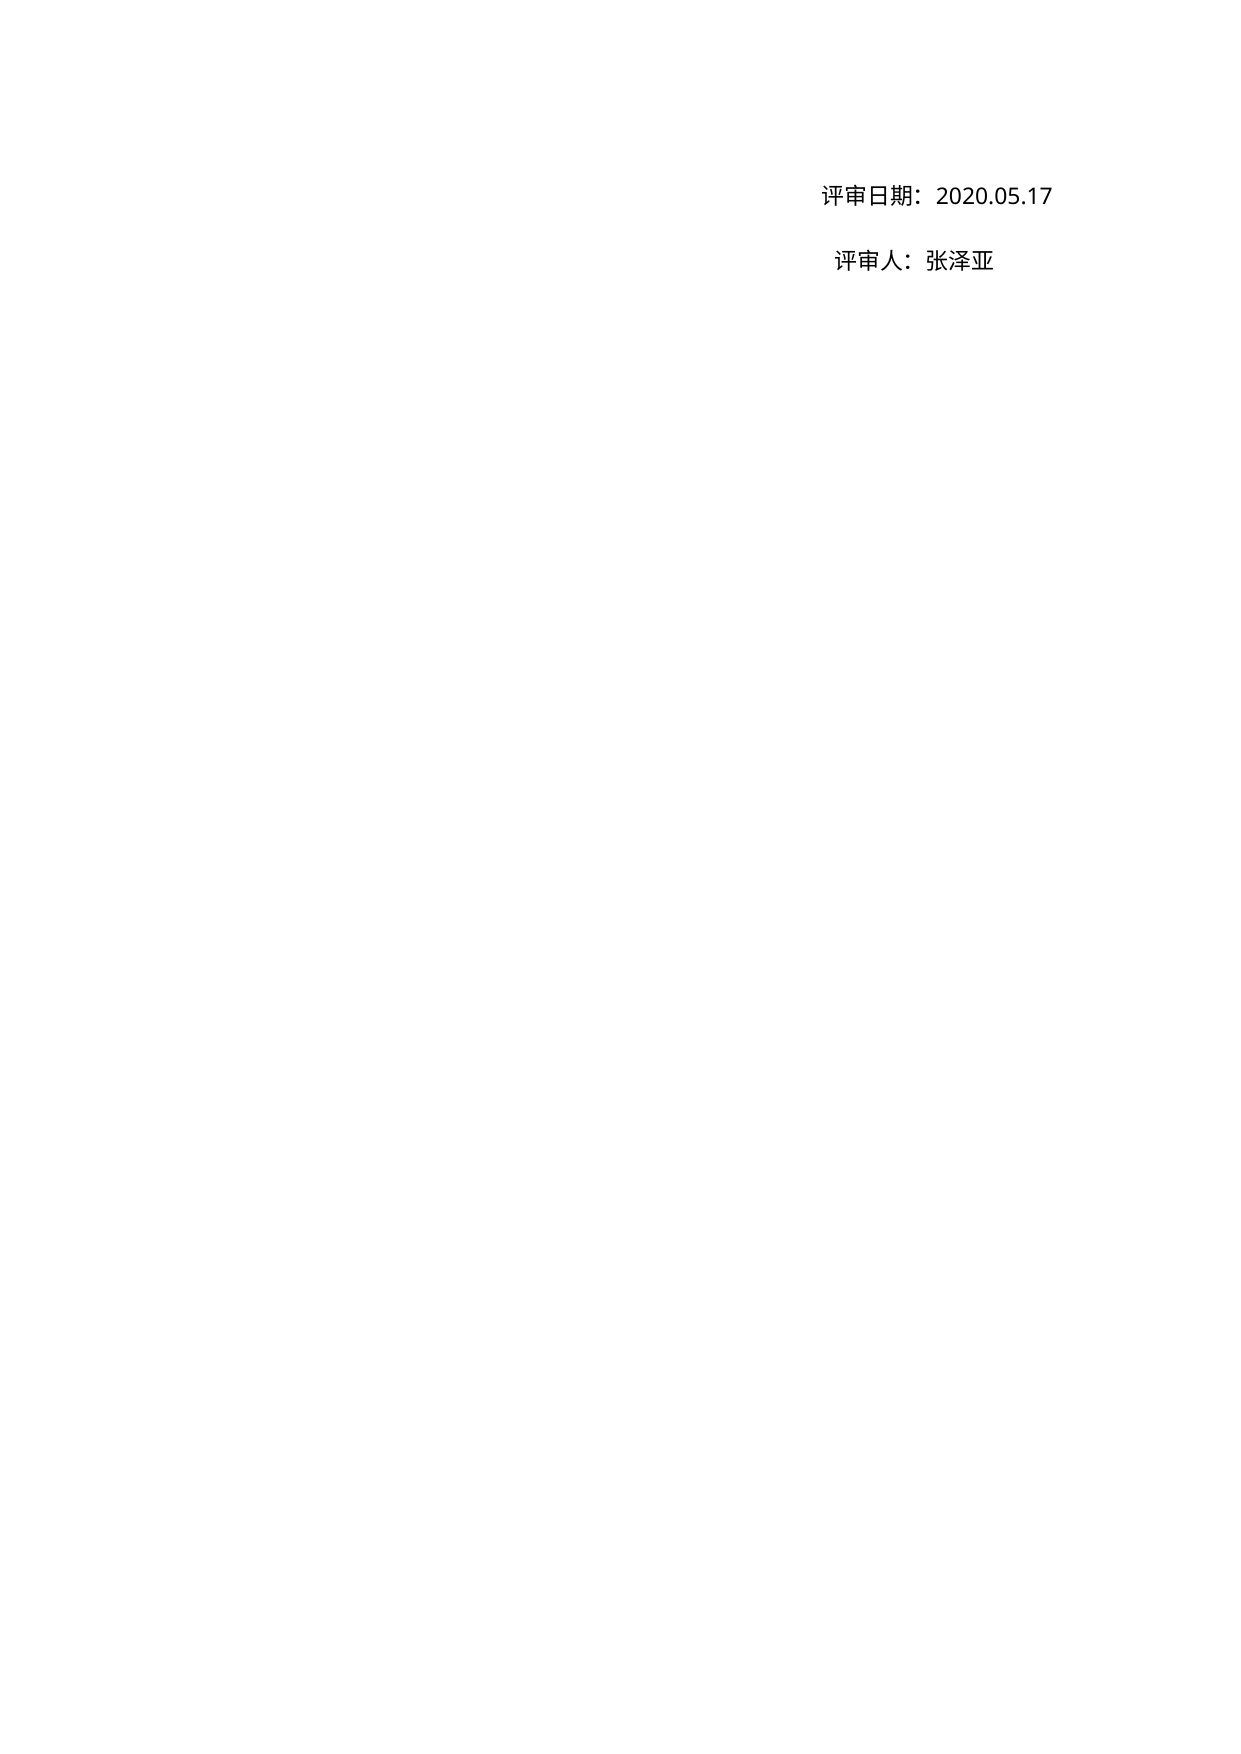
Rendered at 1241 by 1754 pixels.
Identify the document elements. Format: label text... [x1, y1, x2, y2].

text 评审日期：2020.05.17 [187, 162, 1053, 227]
text 评审人：张泽亚 [187, 227, 1053, 292]
